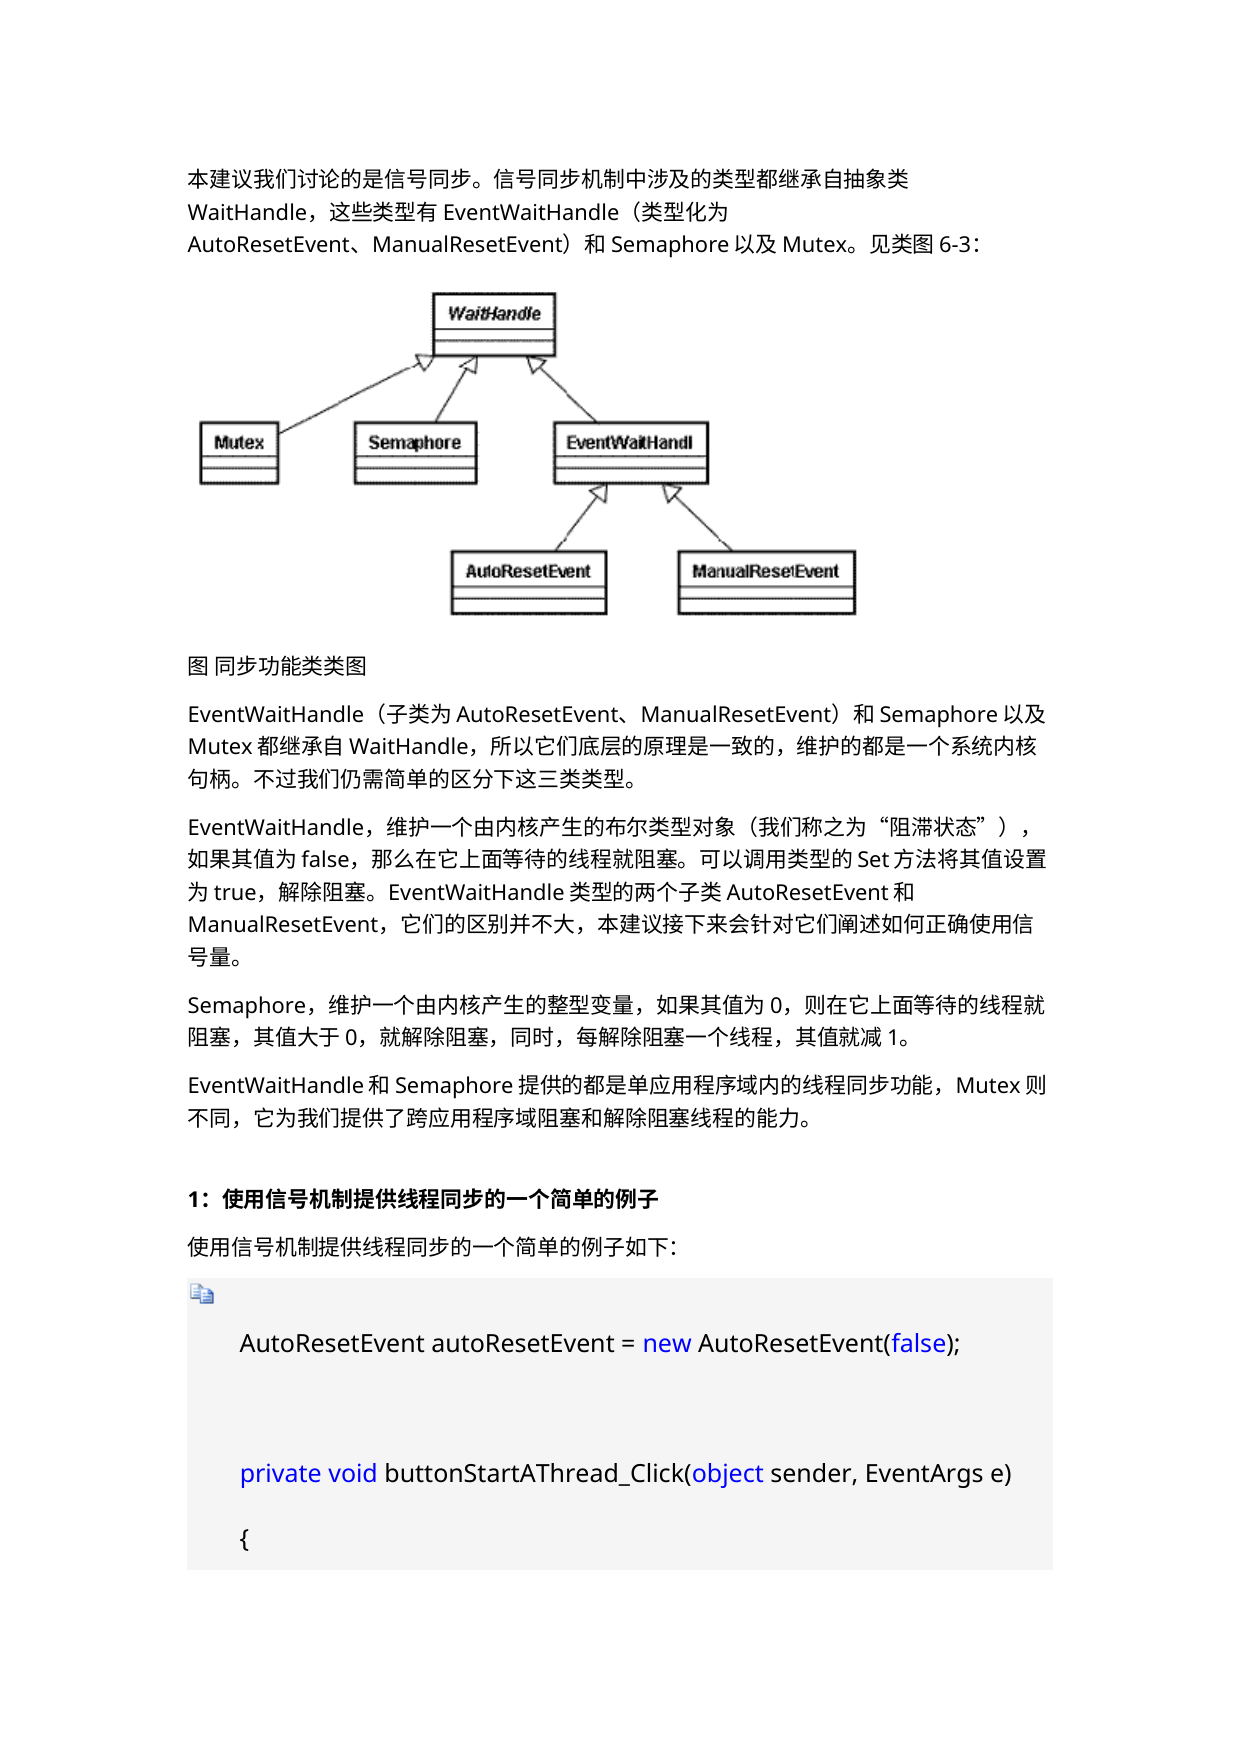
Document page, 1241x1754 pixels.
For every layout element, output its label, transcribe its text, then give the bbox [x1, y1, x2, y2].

picture [187, 280, 869, 628]
text 使用信号机制提供线程同步的一个简单的例子如下： [187, 1229, 1053, 1262]
text EventWaitHandle和Semaphore提供的都是单应用程序域内的线程同步功能，Mutex则不同，它为我们提供了跨应用程序域阻塞和解除阻塞线程的能力。 [187, 1068, 1053, 1133]
text 图 同步功能类类图 [187, 648, 1053, 681]
text 1：使用信号机制提供线程同步的一个简单的例子 [187, 1149, 1053, 1214]
text Semaphore，维护一个由内核产生的整型变量，如果其值为0，则在它上面等待的线程就阻塞，其值大于0，就解除阻塞，同时，每解除阻塞一个线程，其值就减1。 [187, 988, 1053, 1053]
text 本建议我们讨论的是信号同步。信号同步机制中涉及的类型都继承自抽象类WaitHandle，这些类型有EventWaitHandle（类型化为AutoResetEvent、ManualResetEvent）和Semaphore以及Mutex。见类图6-3： [187, 162, 1053, 259]
text EventWaitHandle（子类为AutoResetEvent、ManualResetEvent）和Semaphore以及Mutex都继承自WaitHandle，所以它们底层的原理是一致的，维护的都是一个系统内核句柄。不过我们仍需简单的区分下这三类类型。 [187, 696, 1053, 794]
text EventWaitHandle，维护一个由内核产生的布尔类型对象（我们称之为“阻滞状态”），如果其值为false，那么在它上面等待的线程就阻塞。可以调用类型的Set方法将其值设置为true，解除阻塞。EventWaitHandle类型的两个子类AutoResetEvent和ManualResetEvent，它们的区别并不大，本建议接下来会针对它们阐述如何正确使用信号量。 [187, 809, 1053, 972]
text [187, 1310, 1053, 1570]
picture [187, 1277, 219, 1309]
